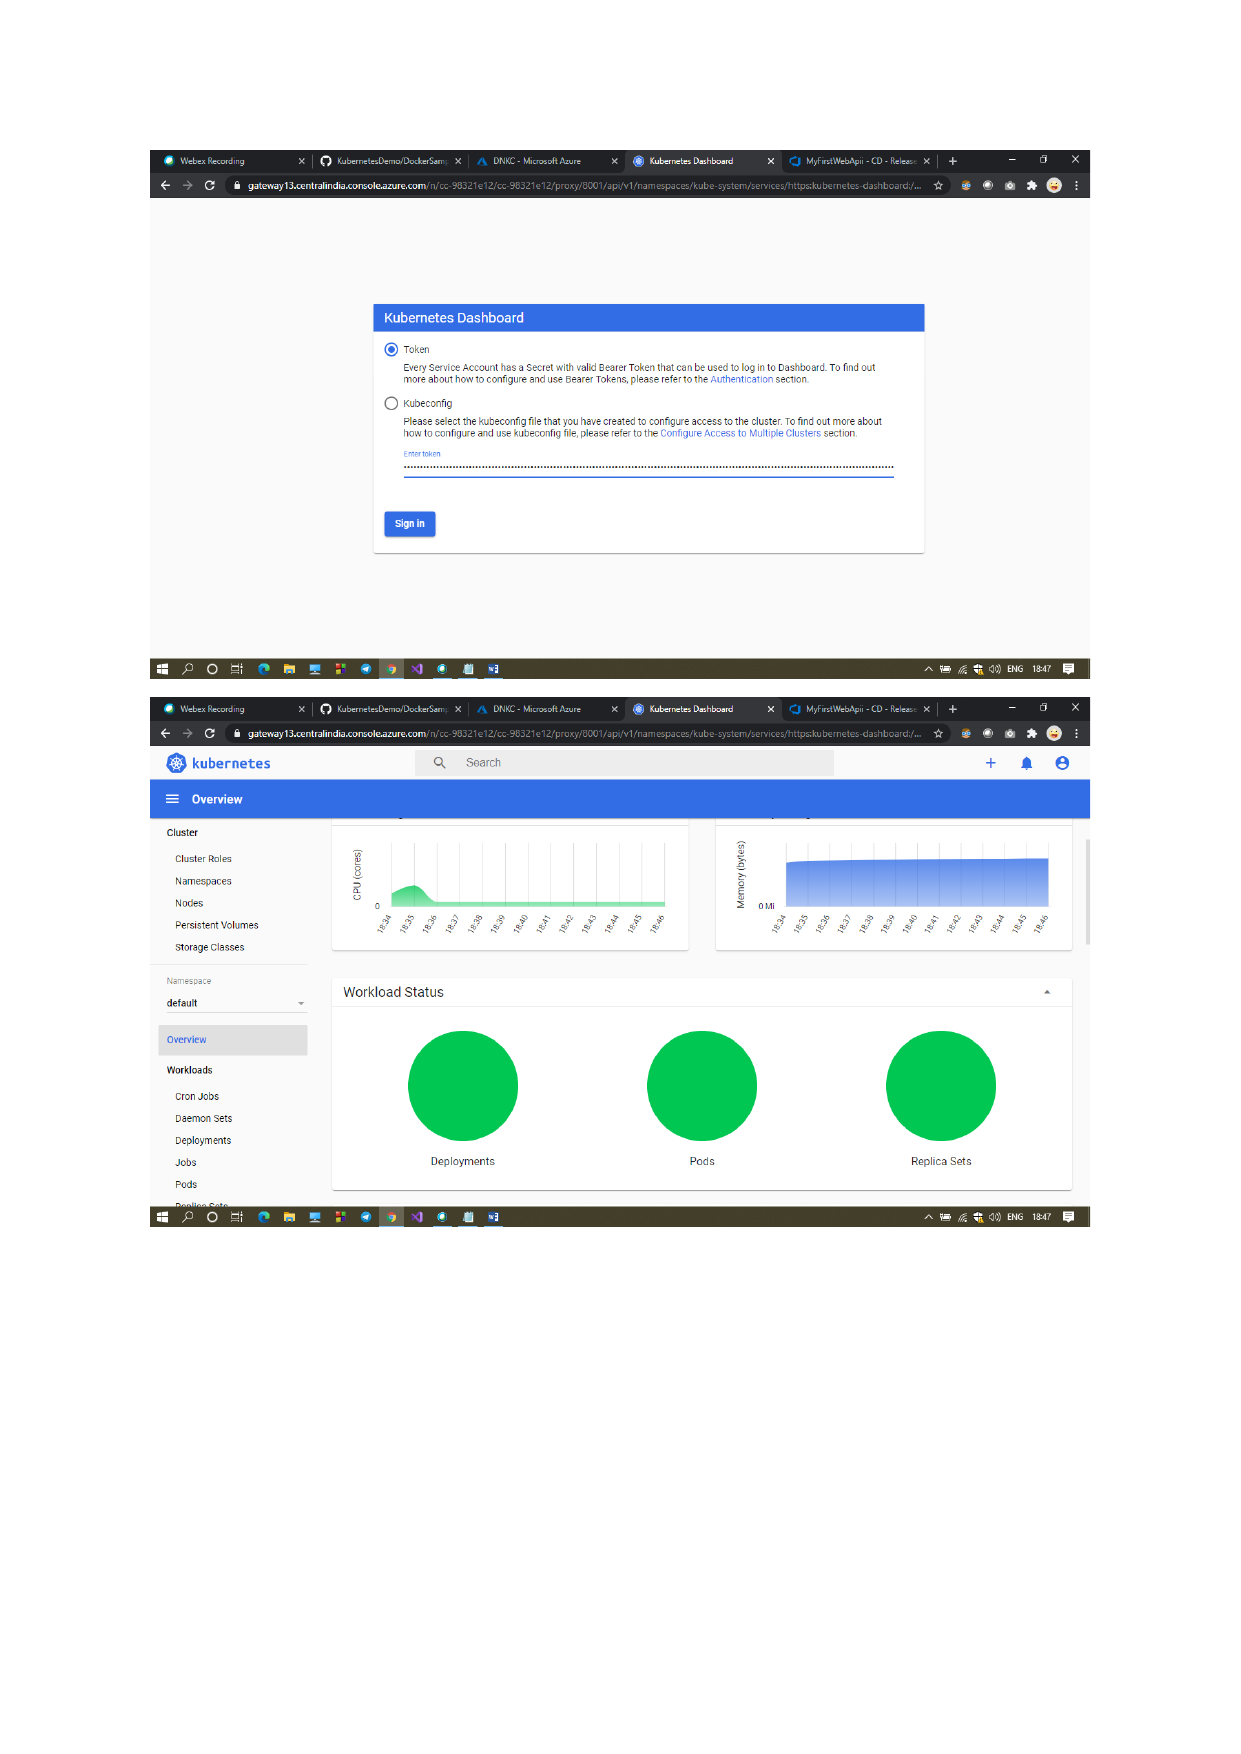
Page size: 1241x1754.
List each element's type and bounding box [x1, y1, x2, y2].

picture [150, 150, 1091, 679]
picture [150, 697, 1091, 1227]
